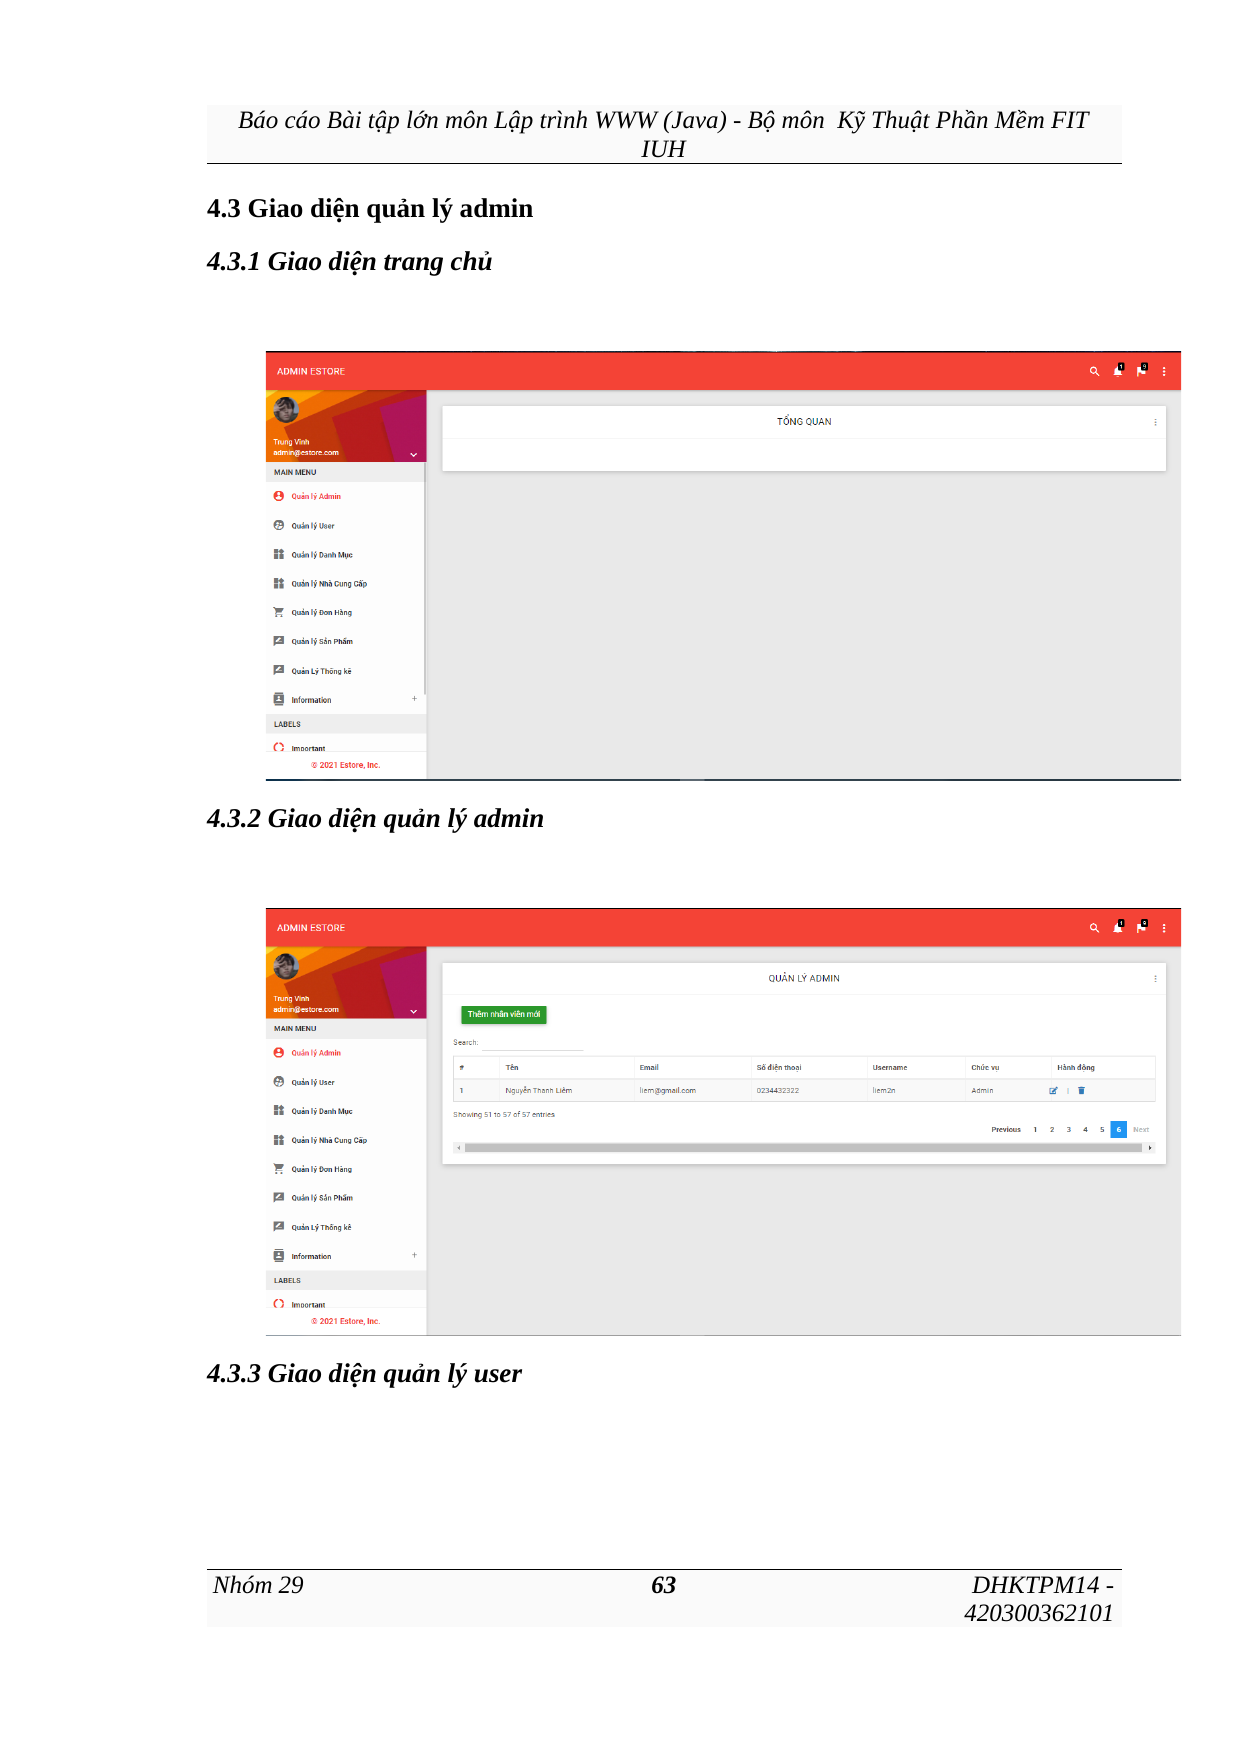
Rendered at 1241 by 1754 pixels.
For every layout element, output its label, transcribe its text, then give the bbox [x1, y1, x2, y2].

subtitle Giao diện quản lý admin [207, 802, 1122, 833]
subtitle Giao diện quản lý admin [207, 192, 1122, 223]
picture [265, 908, 1182, 1336]
subtitle Giao diện trang chủ [207, 245, 1122, 276]
subtitle Giao diện quản lý user [207, 1357, 1122, 1388]
picture [265, 351, 1182, 781]
